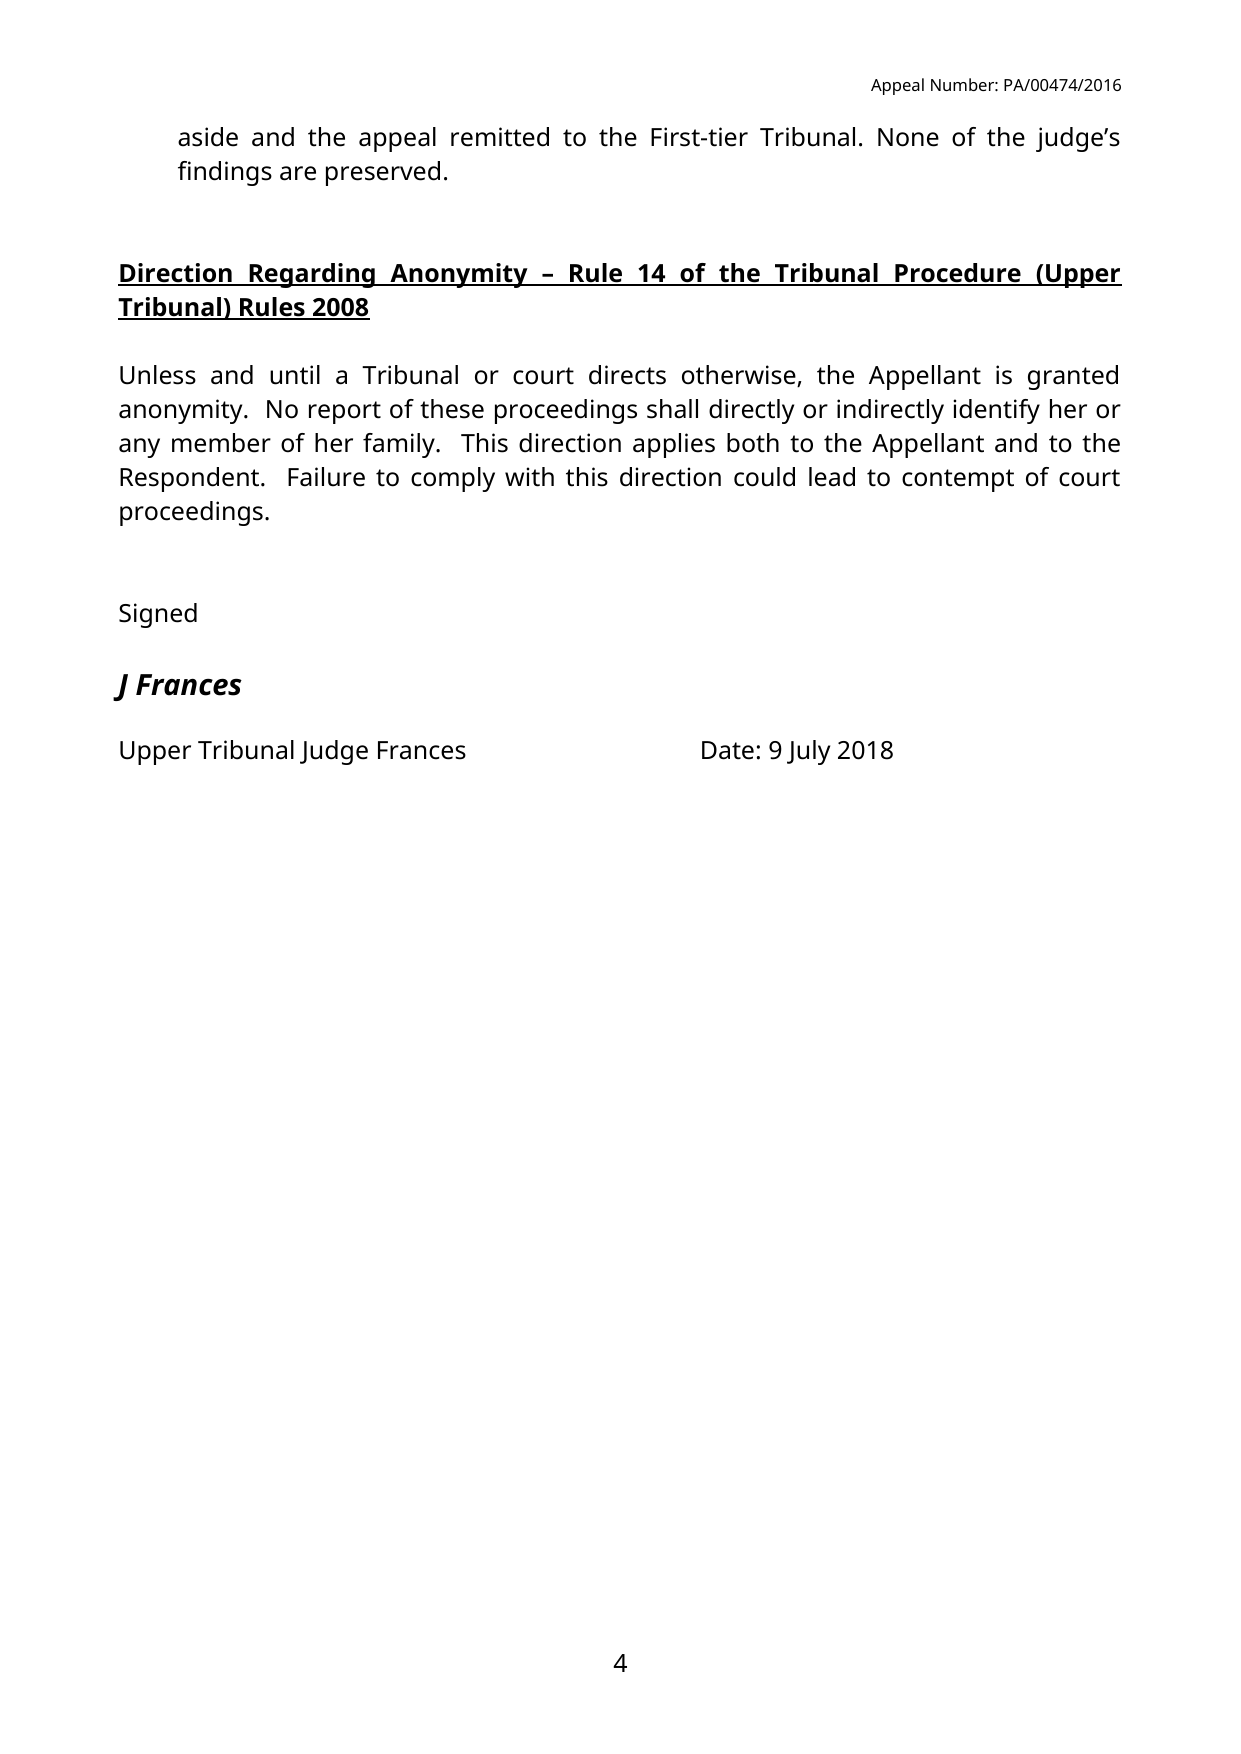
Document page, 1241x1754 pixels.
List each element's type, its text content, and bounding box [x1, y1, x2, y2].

text Unless and until a Tribunal or court directs otherwise, the Appellant is granted anonymity. No report of these proceedings shall directly or indirectly identify her or any member of her family. This direction applies both to the Appellant and to the Respondent. Failure to comply with this direction could lead to contempt of court proceedings. [118, 358, 1122, 528]
text Direction Regarding Anonymity – Rule 14 of the Tribunal Procedure (Upper Tribunal) Rules 2008 [118, 256, 1122, 284]
text Upper Tribunal Judge Frances Date: 9 July 2018 [118, 733, 1122, 767]
text Signed [118, 596, 1122, 630]
text Direction Regarding Anonymity – Rule 14 of the Tribunal Procedure (Upper Tribunal) Rules 2008 [118, 286, 1122, 324]
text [118, 119, 1122, 187]
text J Frances [118, 664, 1122, 704]
